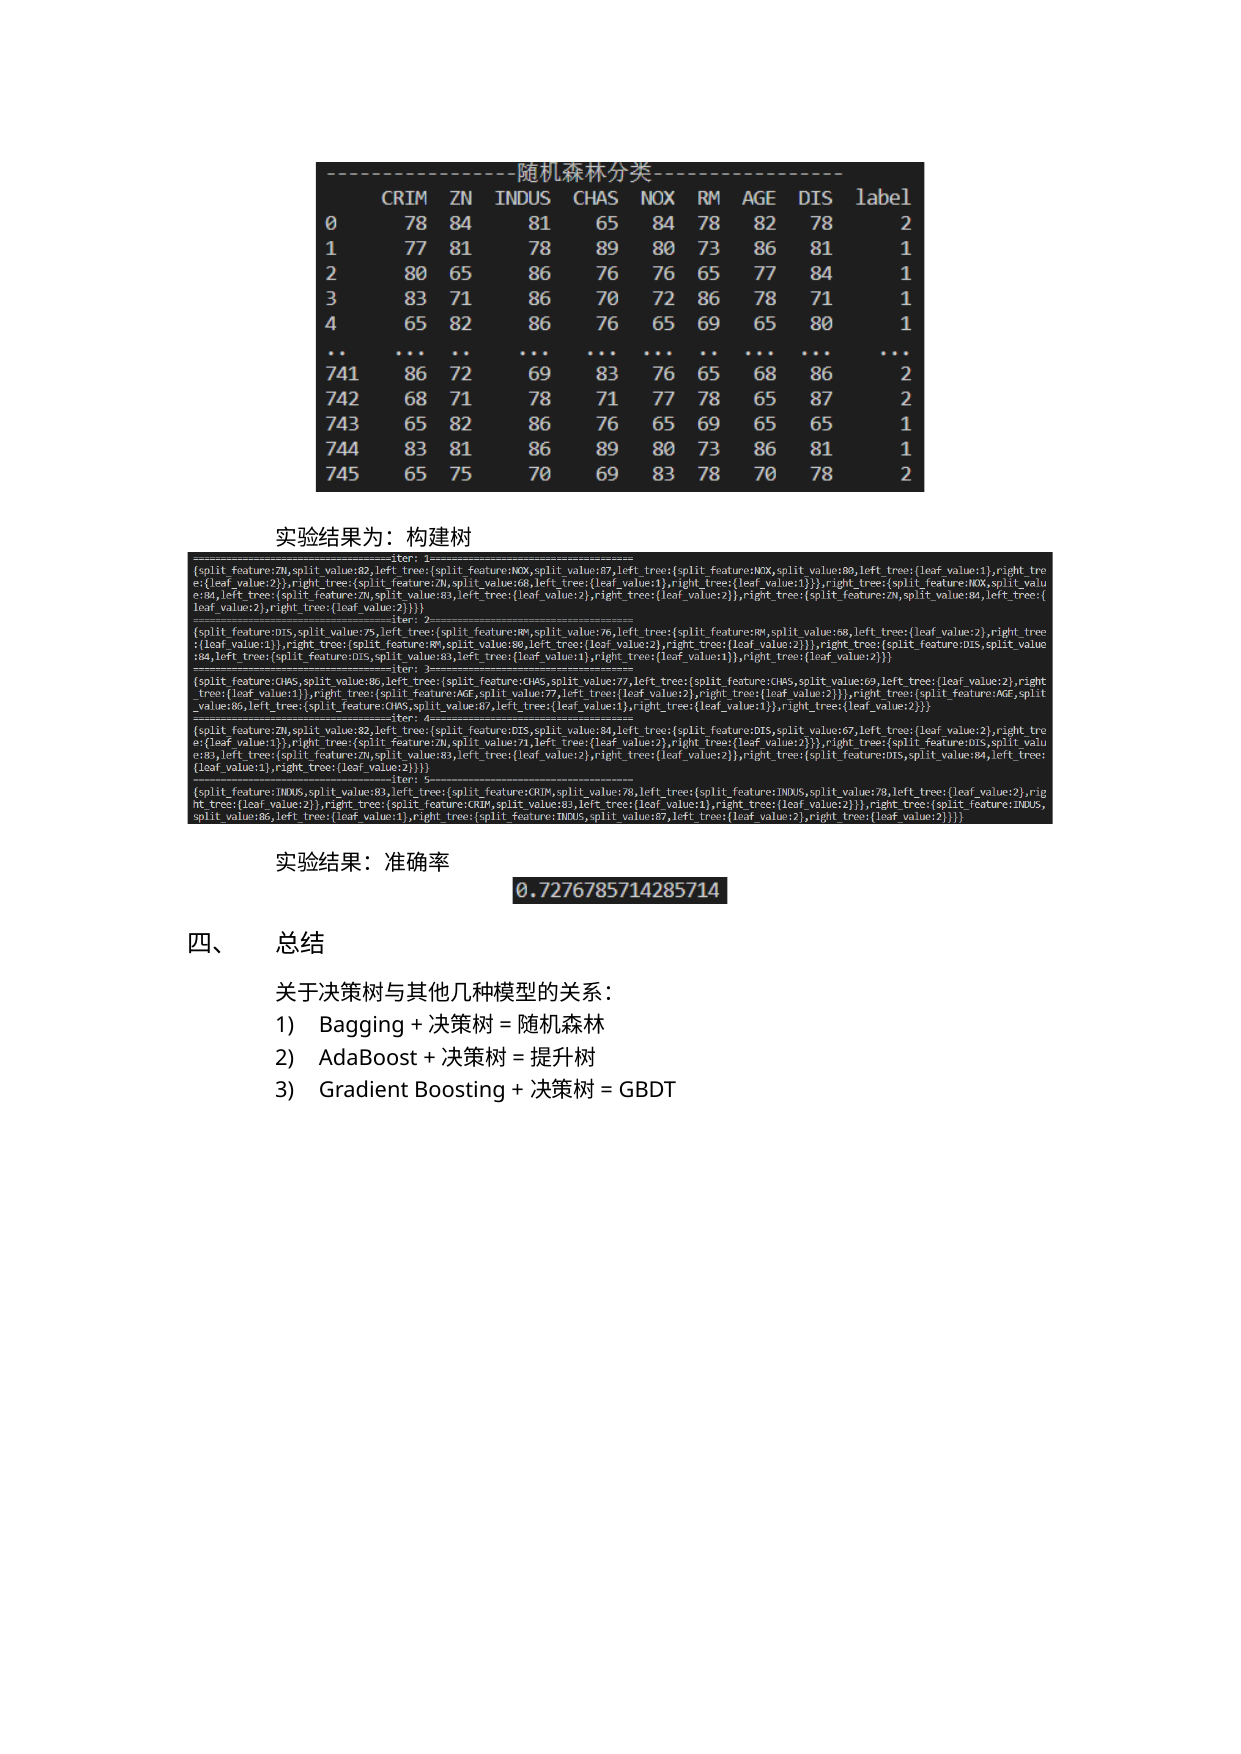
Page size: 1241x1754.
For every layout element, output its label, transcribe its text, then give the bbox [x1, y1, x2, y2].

list 实验结果为：构建树 [231, 519, 1053, 552]
text 实验结果：准确率 [187, 844, 1053, 877]
list Bagging + 决策树 = 随机森林 [275, 1007, 1053, 1039]
list Gradient Boosting + 决策树 = GBDT [275, 1072, 1053, 1104]
list AdaBoost + 决策树 = 提升树 [275, 1039, 1053, 1072]
picture [315, 162, 925, 492]
picture [512, 877, 728, 904]
list 关于决策树与其他几种模型的关系： [231, 974, 1053, 1007]
list 总结 [187, 909, 1053, 974]
picture [187, 552, 1053, 824]
